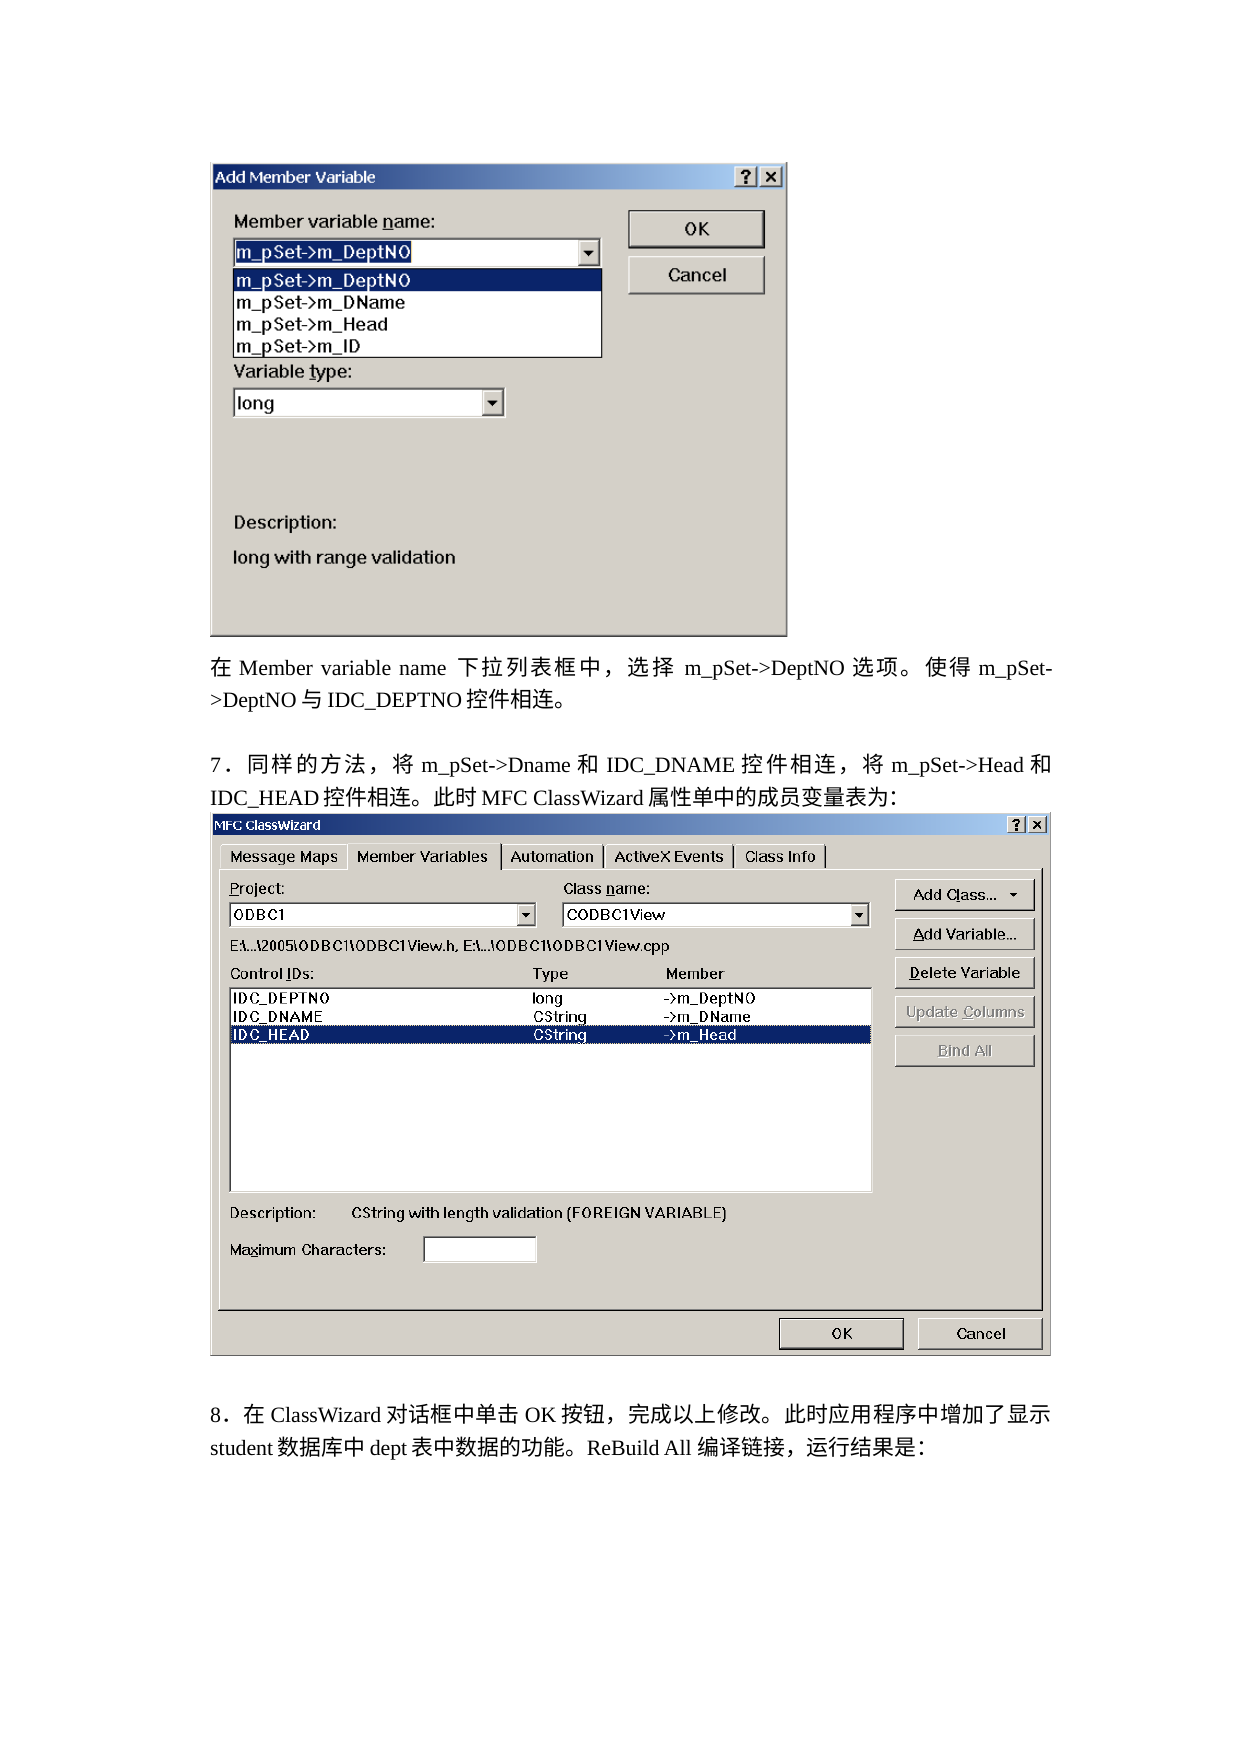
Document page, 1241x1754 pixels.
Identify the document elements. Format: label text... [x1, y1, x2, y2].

picture [210, 162, 788, 637]
text 8．在ClassWizard对话框中单击OK按钮，完成以上修改。此时应用程序中增加了显示student数据库中dept表中数据的功能。ReBuild All 编译链接，运行结果是： [210, 1397, 1053, 1462]
text 7．同样的方法，将m_pSet->Dname和IDC_DNAME控件相连，将m_pSet->Head和IDC_HEAD控件相连。此时MFC ClassWizard属性单中的成员变量表为： [210, 747, 1053, 812]
picture [210, 812, 1051, 1356]
text 在Member variable name 下拉列表框中，选择 m_pSet->DeptNO选项。使得m_pSet->DeptNO与IDC_DEPTNO控件相连。 [210, 649, 1053, 714]
